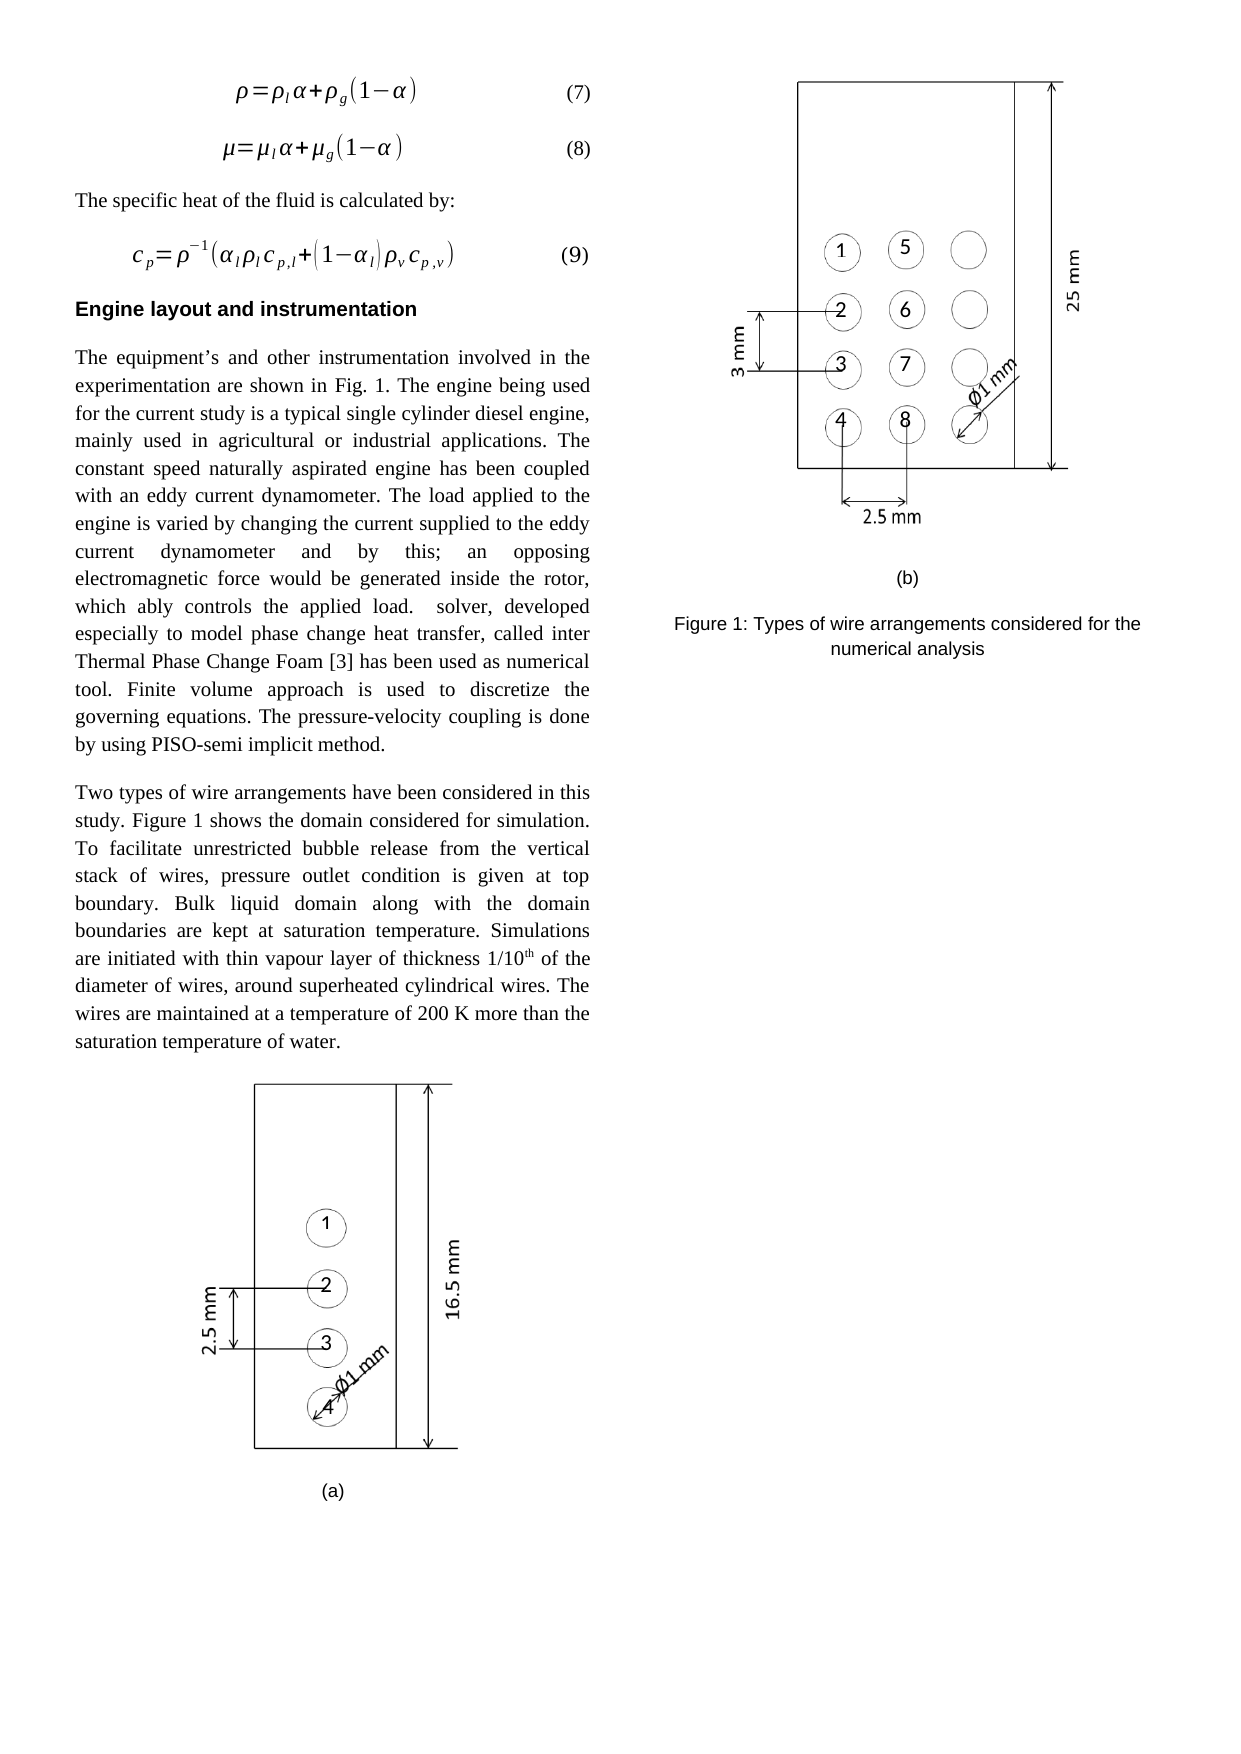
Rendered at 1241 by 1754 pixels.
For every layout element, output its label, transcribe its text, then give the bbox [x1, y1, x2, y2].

text Engine layout and instrumentation [75, 297, 591, 321]
text The specific heat of the fluid is calculated by: [75, 188, 591, 212]
text (8) [75, 131, 591, 163]
picture [719, 75, 1096, 543]
text Two types of wire arrangements have been considered in this study. Figure 1 shows the domain considered for simulation. To facilitate unrestricted bubble release from the vertical stack of wires, pressure outlet condition is given at top boundary. Bulk liquid domain along with the domain boundaries are kept at saturation temperature. Simulations are initiated with thin vapour layer of thickness 1/10th of the diameter of wires, around superheated cylindrical wires. The wires are maintained at a temperature of 200 K more than the saturation temperature of water. [75, 780, 591, 1053]
text (b) [650, 567, 1165, 589]
text (7) [75, 75, 591, 107]
text (a) [75, 1480, 591, 1502]
text The equipment’s and other instrumentation involved in the experimentation are shown in Fig. 1. The engine being used for the current study is a typical single cylinder diesel engine, mainly used in agricultural or industrial applications. The constant speed naturally aspirated engine has been coupled with an eddy current dynamometer. The load applied to the engine is varied by changing the current supplied to the eddy current dynamometer and by this; an opposing electromagnetic force would be generated inside the rotor, which ably controls the applied load. solver, developed especially to model phase change heat transfer, called inter Thermal Phase Change Foam [3] has been used as numerical tool. Finite volume approach is used to discretize the governing equations. The pressure-velocity coupling is done by using PISO-semi implicit method. [75, 345, 591, 756]
text Figure 1: Types of wire arrangements considered for the numerical analysis [650, 613, 1165, 659]
text (9) [75, 236, 591, 273]
picture [188, 1077, 478, 1456]
